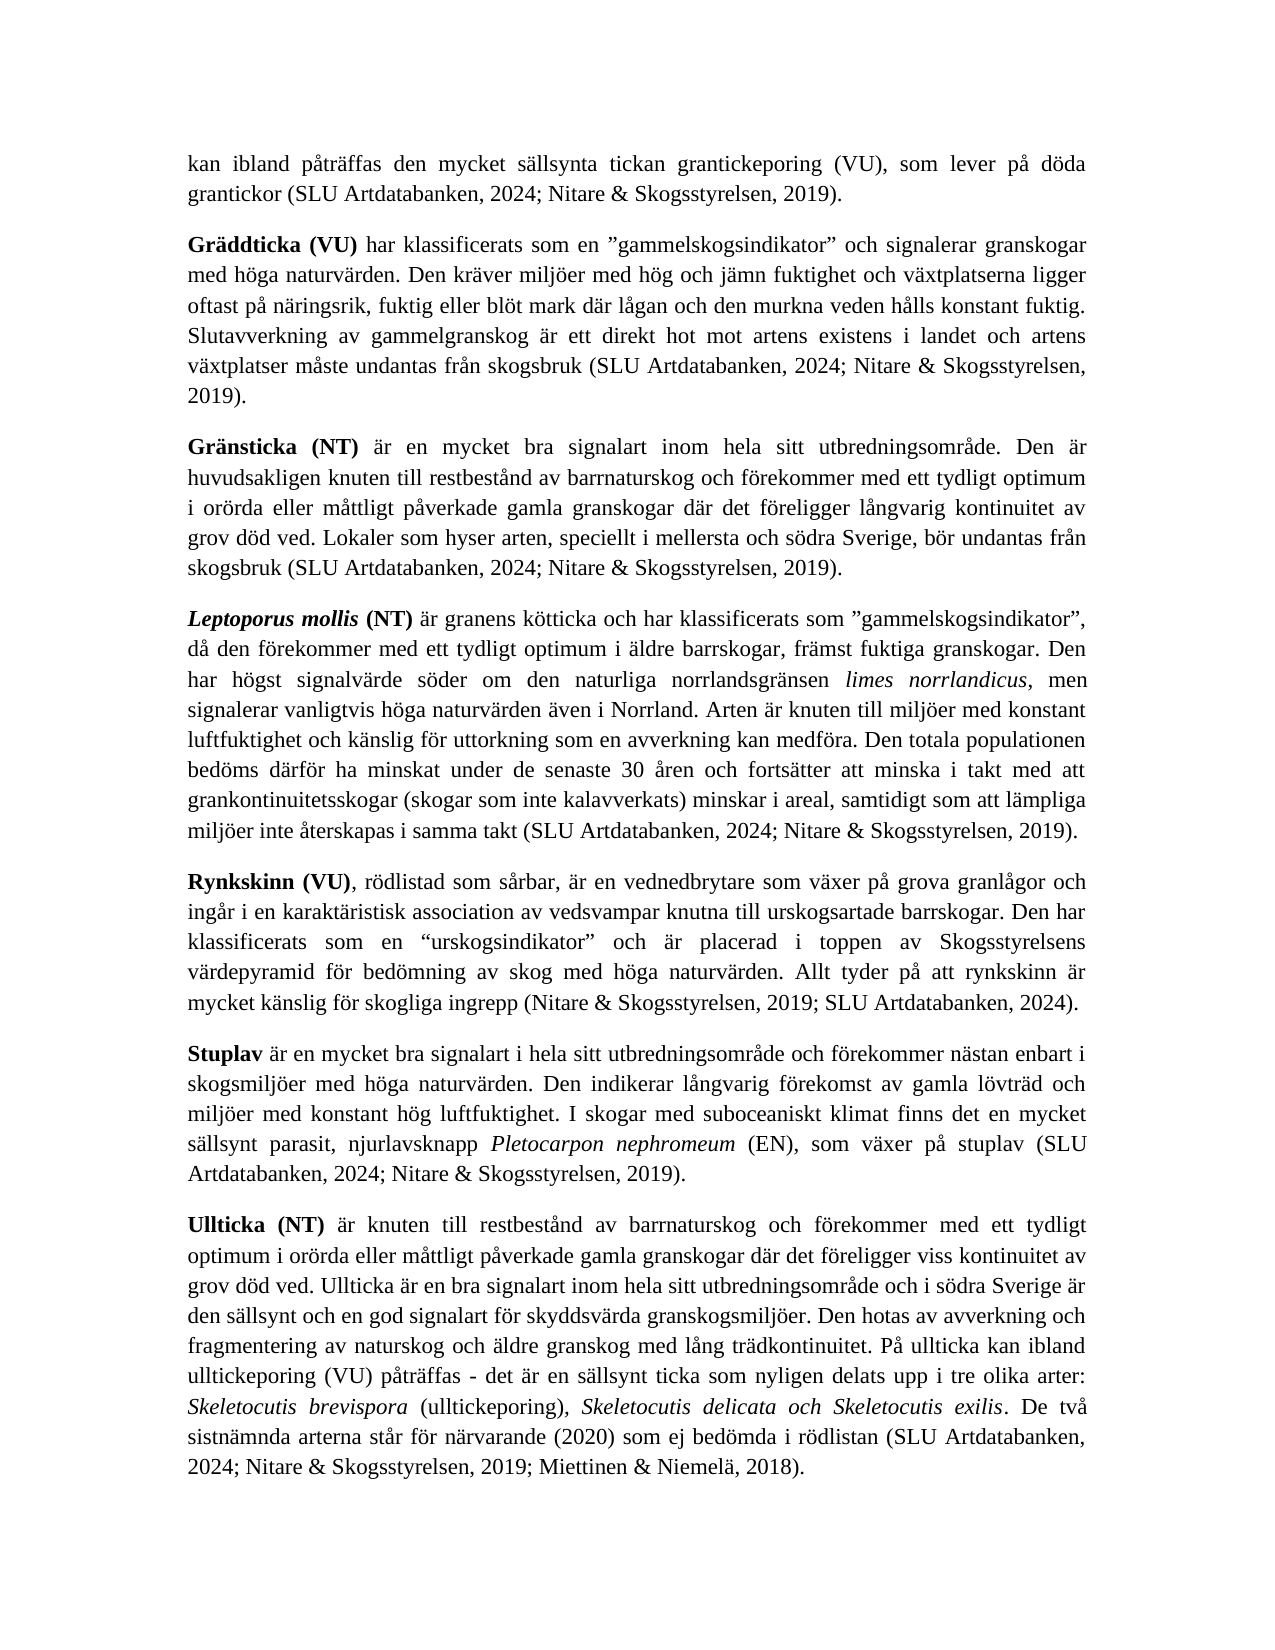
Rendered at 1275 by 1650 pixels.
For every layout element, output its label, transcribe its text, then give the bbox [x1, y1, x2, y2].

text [187, 150, 1087, 207]
text Rynkskinn (VU), rödlistad som sårbar, är en vednedbrytare som växer på grova granlågor och ingår i en karaktäristisk association av vedsvampar knutna till urskogsartade barrskogar. Den har klassificerats som en “urskogsindikator” och är placerad i toppen av Skogsstyrelsens värdepyramid för bedömning av skog med höga naturvärden. Allt tyder på att rynkskinn är mycket känslig för skogliga ingrepp (Nitare & Skogsstyrelsen, 2019; SLU Artdatabanken, 2024). [187, 868, 1087, 1015]
text Stuplav är en mycket bra signalart i hela sitt utbredningsområde och förekommer nästan enbart i skogsmiljöer med höga naturvärden. Den indikerar långvarig förekomst av gamla lövträd och miljöer med konstant hög luftfuktighet. I skogar med suboceaniskt klimat finns det en mycket sällsynt parasit, njurlavsknapp Pletocarpon nephromeum (EN), som växer på stuplav (SLU Artdatabanken, 2024; Nitare & Skogsstyrelsen, 2019). [187, 1039, 1087, 1187]
text Ullticka (NT) är knuten till restbestånd av barrnaturskog och förekommer med ett tydligt optimum i orörda eller måttligt påverkade gamla granskogar där det föreligger viss kontinuitet av grov död ved. Ullticka är en bra signalart inom hela sitt utbredningsområde och i södra Sverige är den sällsynt och en god signalart för skyddsvärda granskogsmiljöer. Den hotas av avverkning och fragmentering av naturskog och äldre granskog med lång trädkontinuitet. På ullticka kan ibland ulltickeporing (VU) påträffas - det är en sällsynt ticka som nyligen delats upp i tre olika arter: Skeletocutis brevispora (ulltickeporing), Skeletocutis delicata och Skeletocutis exilis. De två sistnämnda arterna står för närvarande (2020) som ej bedömda i rödlistan (SLU Artdatabanken, 2024; Nitare & Skogsstyrelsen, 2019; Miettinen & Niemelä, 2018). [187, 1211, 1087, 1479]
text Gränsticka (NT) är en mycket bra signalart inom hela sitt utbredningsområde. Den är huvudsakligen knuten till restbestånd av barrnaturskog och förekommer med ett tydligt optimum i orörda eller måttligt påverkade gamla granskogar där det föreligger långvarig kontinuitet av grov död ved. Lokaler som hyser arten, speciellt i mellersta och södra Sverige, bör undantas från skogsbruk (SLU Artdatabanken, 2024; Nitare & Skogsstyrelsen, 2019). [187, 433, 1087, 581]
text Leptoporus mollis (NT) är granens kötticka och har klassificerats som ”gammelskogsindikator”, då den förekommer med ett tydligt optimum i äldre barrskogar, främst fuktiga granskogar. Den har högst signalvärde söder om den naturliga norrlandsgränsen limes norrlandicus, men signalerar vanligtvis höga naturvärden även i Norrland. Arten är knuten till miljöer med konstant luftfuktighet och känslig för uttorkning som en avverkning kan medföra. Den totala populationen bedöms därför ha minskat under de senaste 30 åren och fortsätter att minska i takt med att grankontinuitetsskogar (skogar som inte kalavverkats) minskar i areal, samtidigt som att lämpliga miljöer inte återskapas i samma takt (SLU Artdatabanken, 2024; Nitare & Skogsstyrelsen, 2019). [187, 605, 1087, 843]
text Gräddticka (VU) har klassificerats som en ”gammelskogsindikator” och signalerar granskogar med höga naturvärden. Den kräver miljöer med hög och jämn fuktighet och växtplatserna ligger oftast på näringsrik, fuktig eller blöt mark där lågan och den murkna veden hålls konstant fuktig. Slutavverkning av gammelgranskog är ett direkt hot mot artens existens i landet och artens växtplatser måste undantas från skogsbruk (SLU Artdatabanken, 2024; Nitare & Skogsstyrelsen, 2019). [187, 231, 1087, 409]
